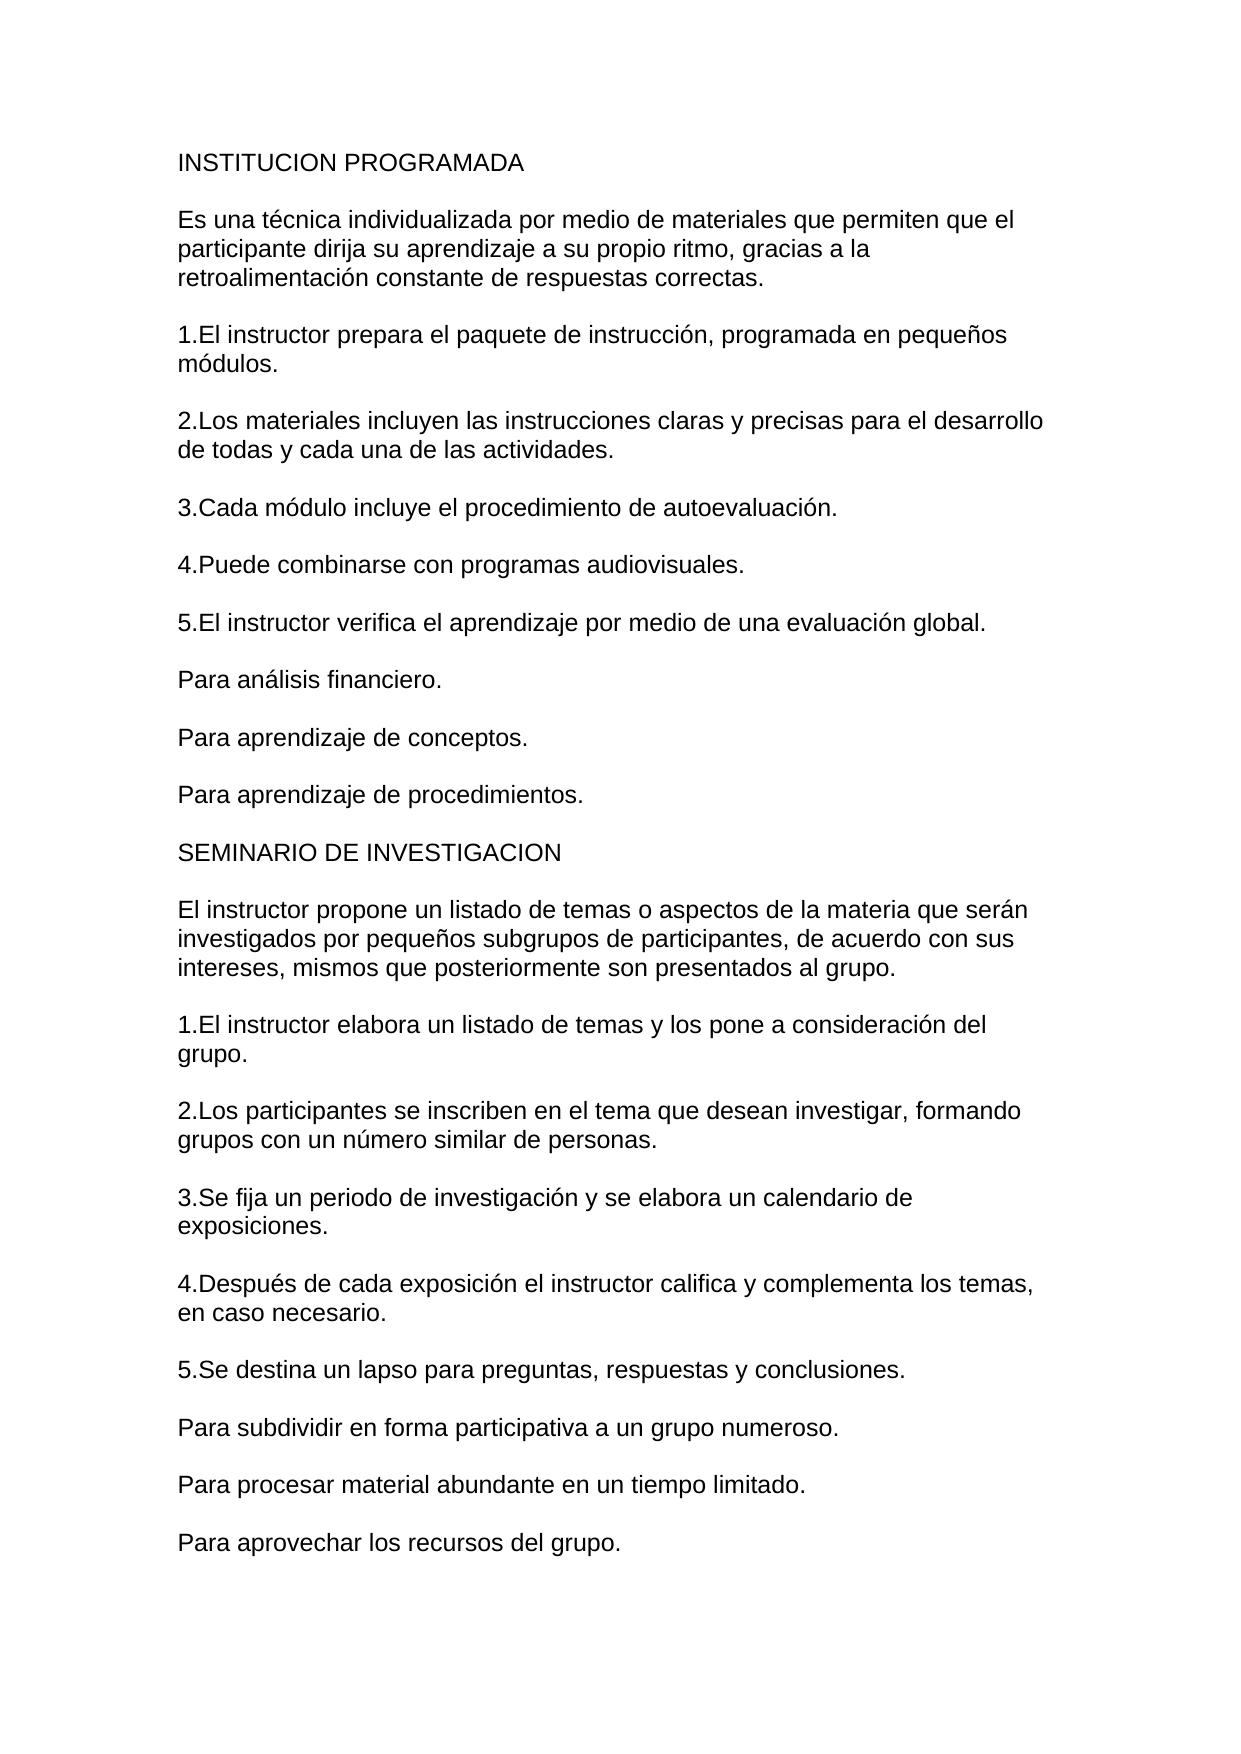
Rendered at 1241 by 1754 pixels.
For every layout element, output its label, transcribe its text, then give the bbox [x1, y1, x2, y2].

text 1.El instructor elabora un listado de temas y los pone a consideración del grupo. [177, 1010, 1063, 1068]
text 1.El instructor prepara el paquete de instrucción, programada en pequeños módulos. [177, 320, 1063, 378]
text INSTITUCION PROGRAMADA [177, 148, 1063, 176]
text Para aprovechar los recursos del grupo. [177, 1528, 1063, 1556]
text SEMINARIO DE INVESTIGACION [177, 838, 1063, 866]
text 3.Cada módulo incluye el procedimiento de autoevaluación. [177, 493, 1063, 521]
text 2.Los participantes se inscriben en el tema que desean investigar, formando grupos con un número similar de personas. [177, 1096, 1063, 1154]
text Para aprendizaje de conceptos. [177, 723, 1063, 751]
text Para subdividir en forma participativa a un grupo numeroso. [177, 1413, 1063, 1441]
text 4.Puede combinarse con programas audiovisuales. [177, 550, 1063, 579]
text Para procesar material abundante en un tiempo limitado. [177, 1470, 1063, 1499]
text El instructor propone un listado de temas o aspectos de la materia que serán investigados por pequeños subgrupos de participantes, de acuerdo con sus intereses, mismos que posteriormente son presentados al grupo. [177, 895, 1063, 981]
text 2.Los materiales incluyen las instrucciones claras y precisas para el desarrollo de todas y cada una de las actividades. [177, 406, 1063, 464]
text Para aprendizaje de procedimientos. [177, 780, 1063, 809]
text 5.Se destina un lapso para preguntas, respuestas y conclusiones. [177, 1355, 1063, 1384]
text 4.Después de cada exposición el instructor califica y complementa los temas, en caso necesario. [177, 1269, 1063, 1326]
text Es una técnica individualizada por medio de materiales que permiten que el participante dirija su aprendizaje a su propio ritmo, gracias a la retroalimentación constante de respuestas correctas. [177, 205, 1063, 291]
text Para análisis financiero. [177, 665, 1063, 694]
text 3.Se fija un periodo de investigación y se elabora un calendario de exposiciones. [177, 1183, 1063, 1240]
text 5.El instructor verifica el aprendizaje por medio de una evaluación global. [177, 608, 1063, 636]
